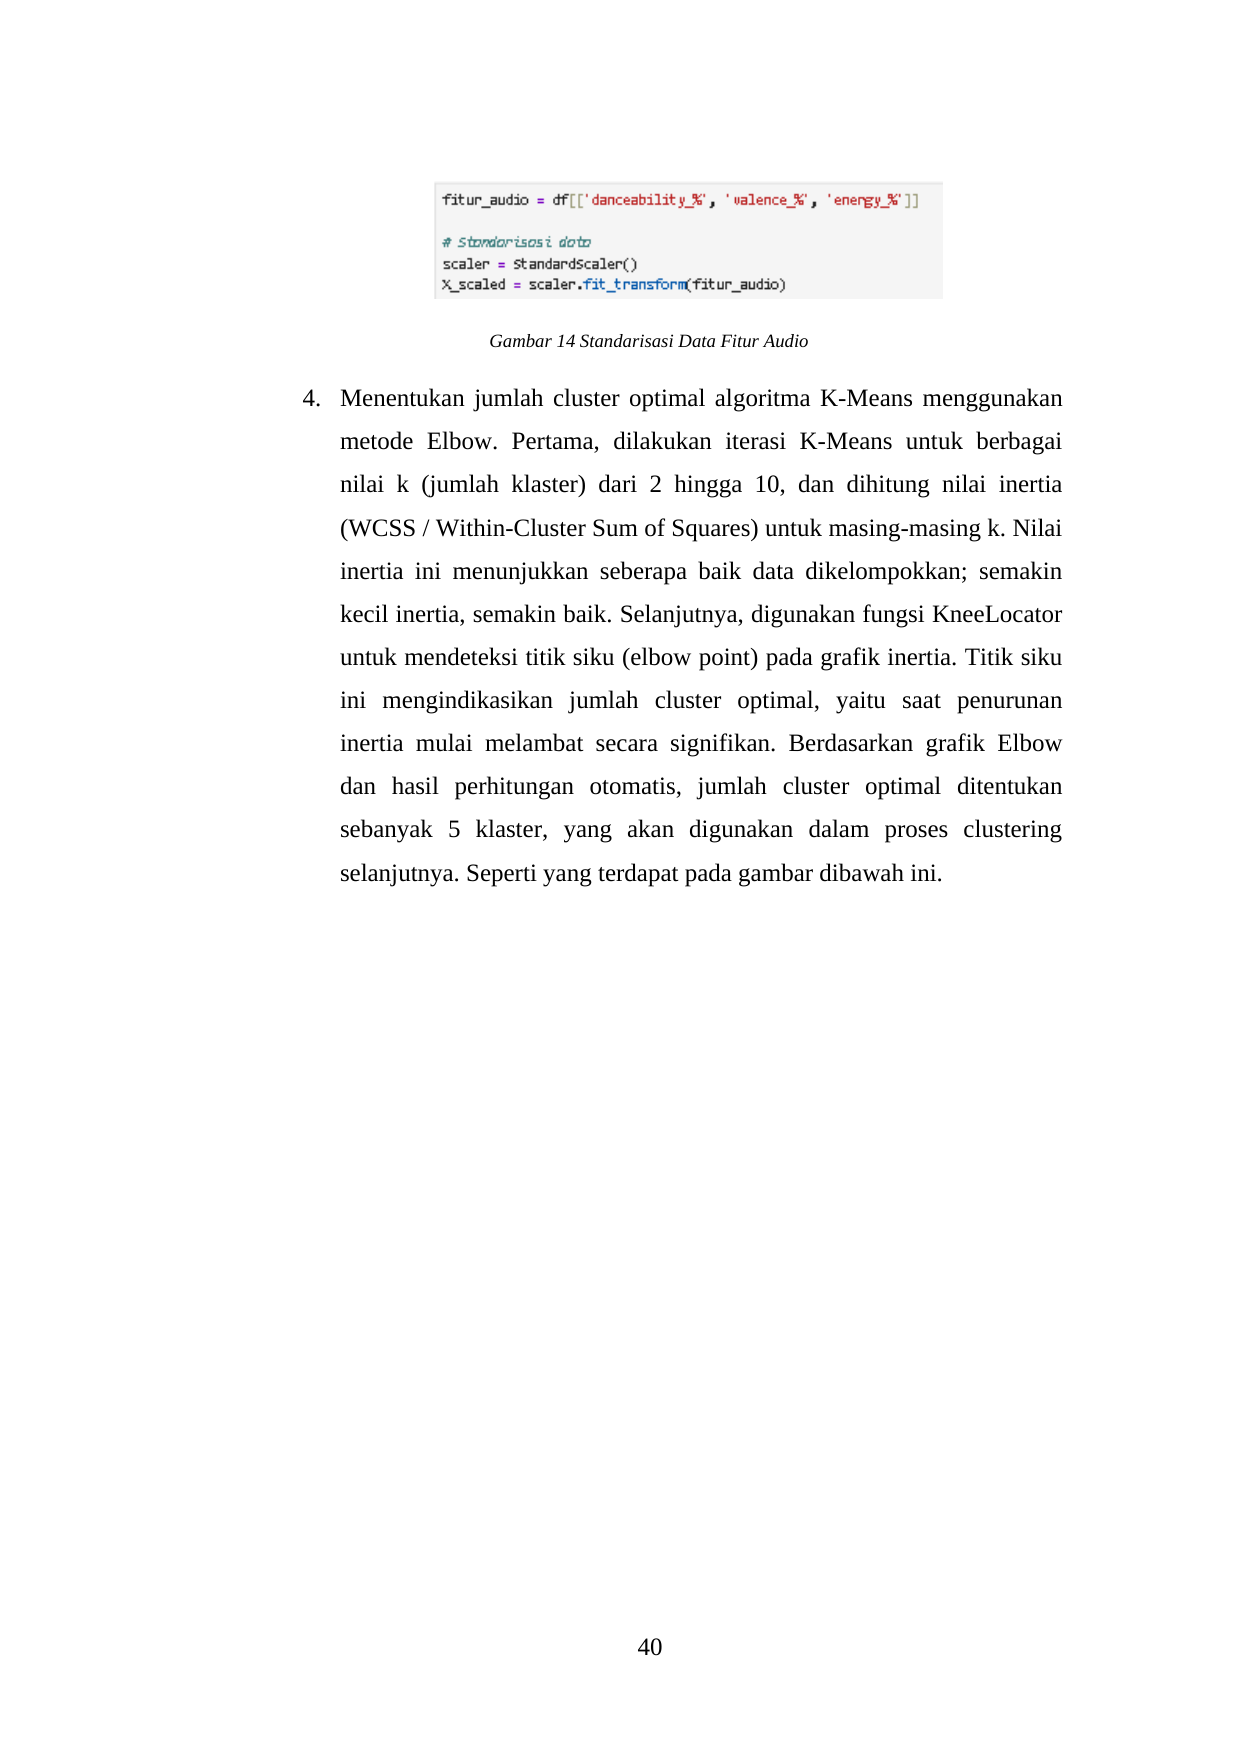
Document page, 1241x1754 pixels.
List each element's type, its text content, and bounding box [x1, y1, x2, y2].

list Menentukan jumlah cluster optimal algoritma K-Means menggunakan metode Elbow. Pertama, dilakukan iterasi K-Means untuk berbagai nilai k (jumlah klaster) dari 2 hingga 10, dan dihitung nilai inertia (WCSS / Within-Cluster Sum of Squares) untuk masing-masing k. Nilai inertia ini menunjukkan seberapa baik data dikelompokkan; semakin kecil inertia, semakin baik. Selanjutnya, digunakan fungsi KneeLocator untuk mendeteksi titik siku (elbow point) pada grafik inertia. Titik siku ini mengindikasikan jumlah cluster optimal, yaitu saat penurunan inertia mulai melambat secara signifikan. Berdasarkan grafik Elbow dan hasil perhitungan otomatis, jumlah cluster optimal ditentukan sebanyak 5 klaster, yang akan digunakan dalam proses clustering selanjutnya. Seperti yang terdapat pada gambar dibawah ini. [302, 383, 1063, 886]
picture [430, 177, 943, 299]
text Gambar 14 Standarisasi Data Fitur Audio [236, 330, 1063, 352]
